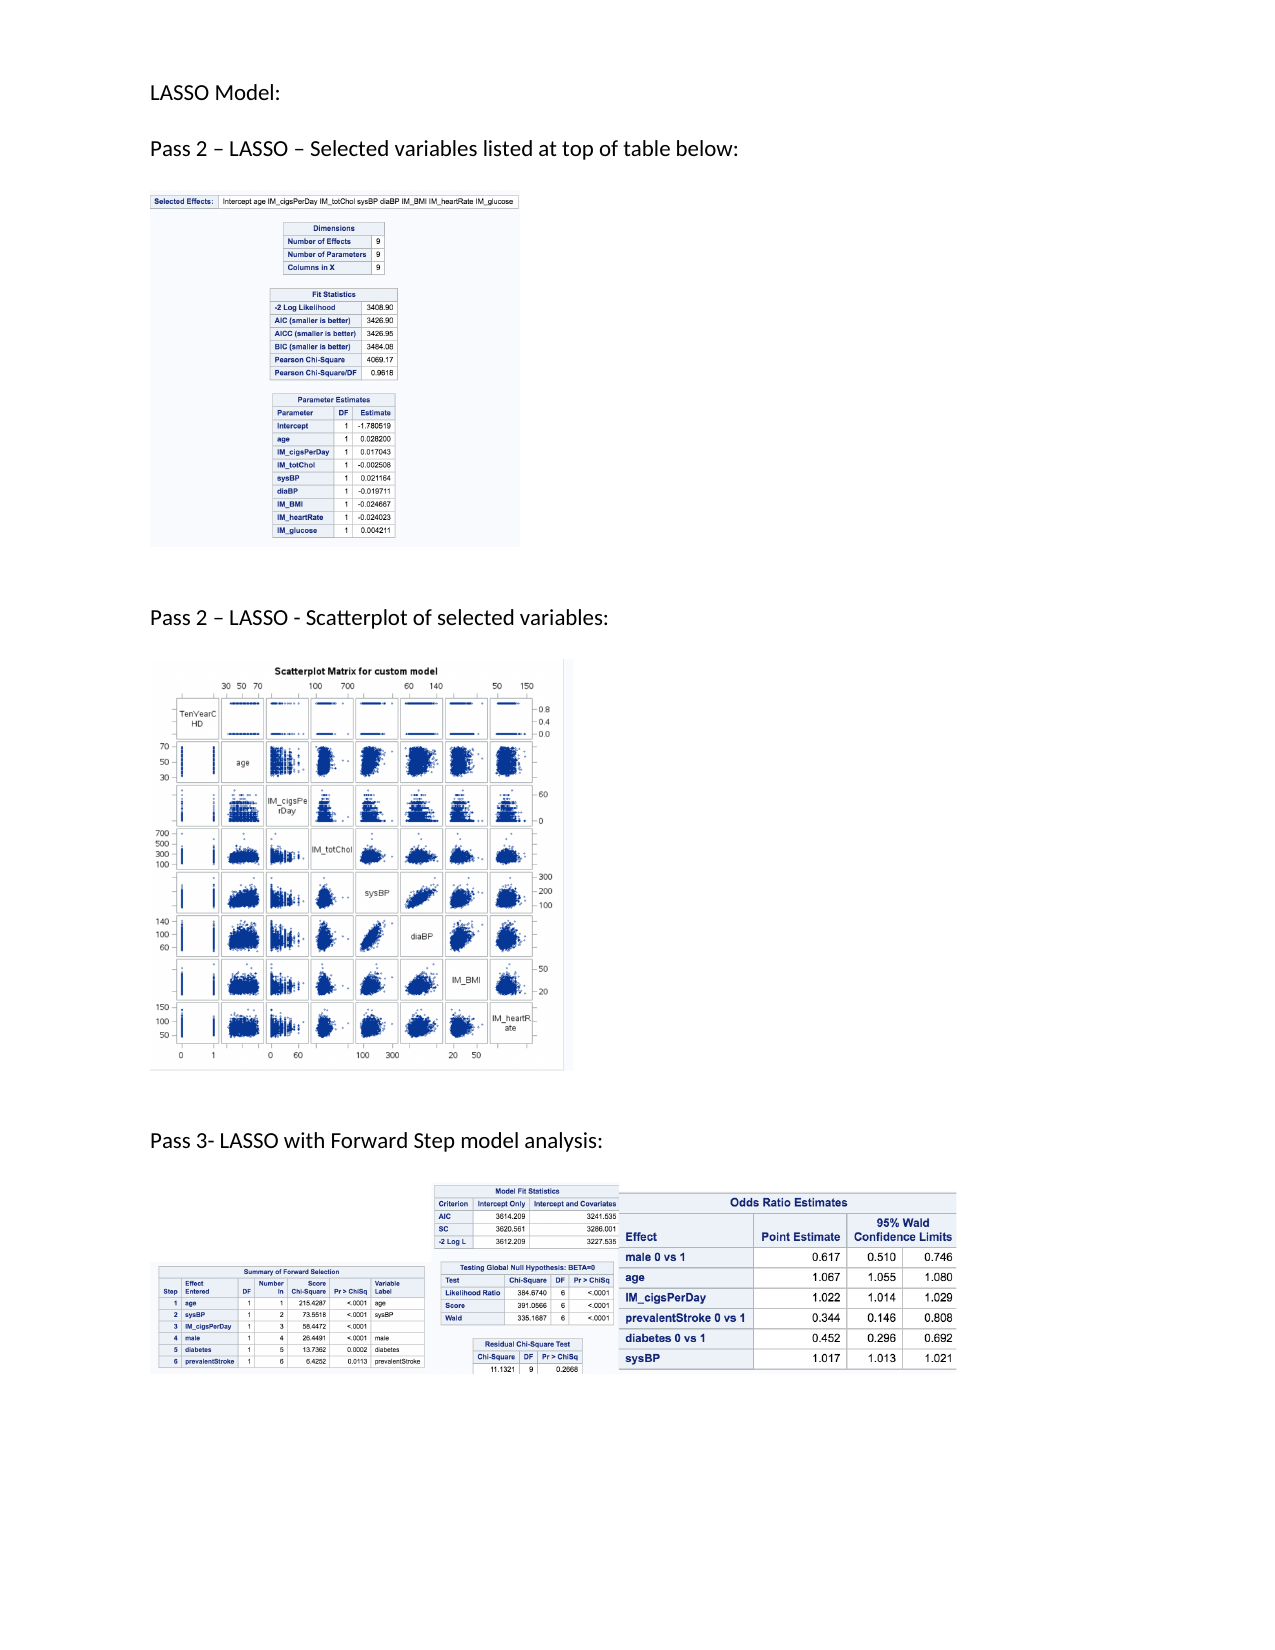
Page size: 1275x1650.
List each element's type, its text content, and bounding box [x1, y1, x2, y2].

picture [150, 190, 520, 547]
picture [150, 659, 574, 1071]
text Pass 3- LASSO with Forward Step model analysis: [150, 1127, 1125, 1154]
text Pass 2 – LASSO - Scatterplot of selected variables: [150, 603, 1125, 631]
text LASSO Model: [150, 78, 1125, 106]
text Pass 2 – LASSO – Selected variables listed at top of table below: [150, 134, 1125, 162]
picture [150, 1182, 957, 1374]
